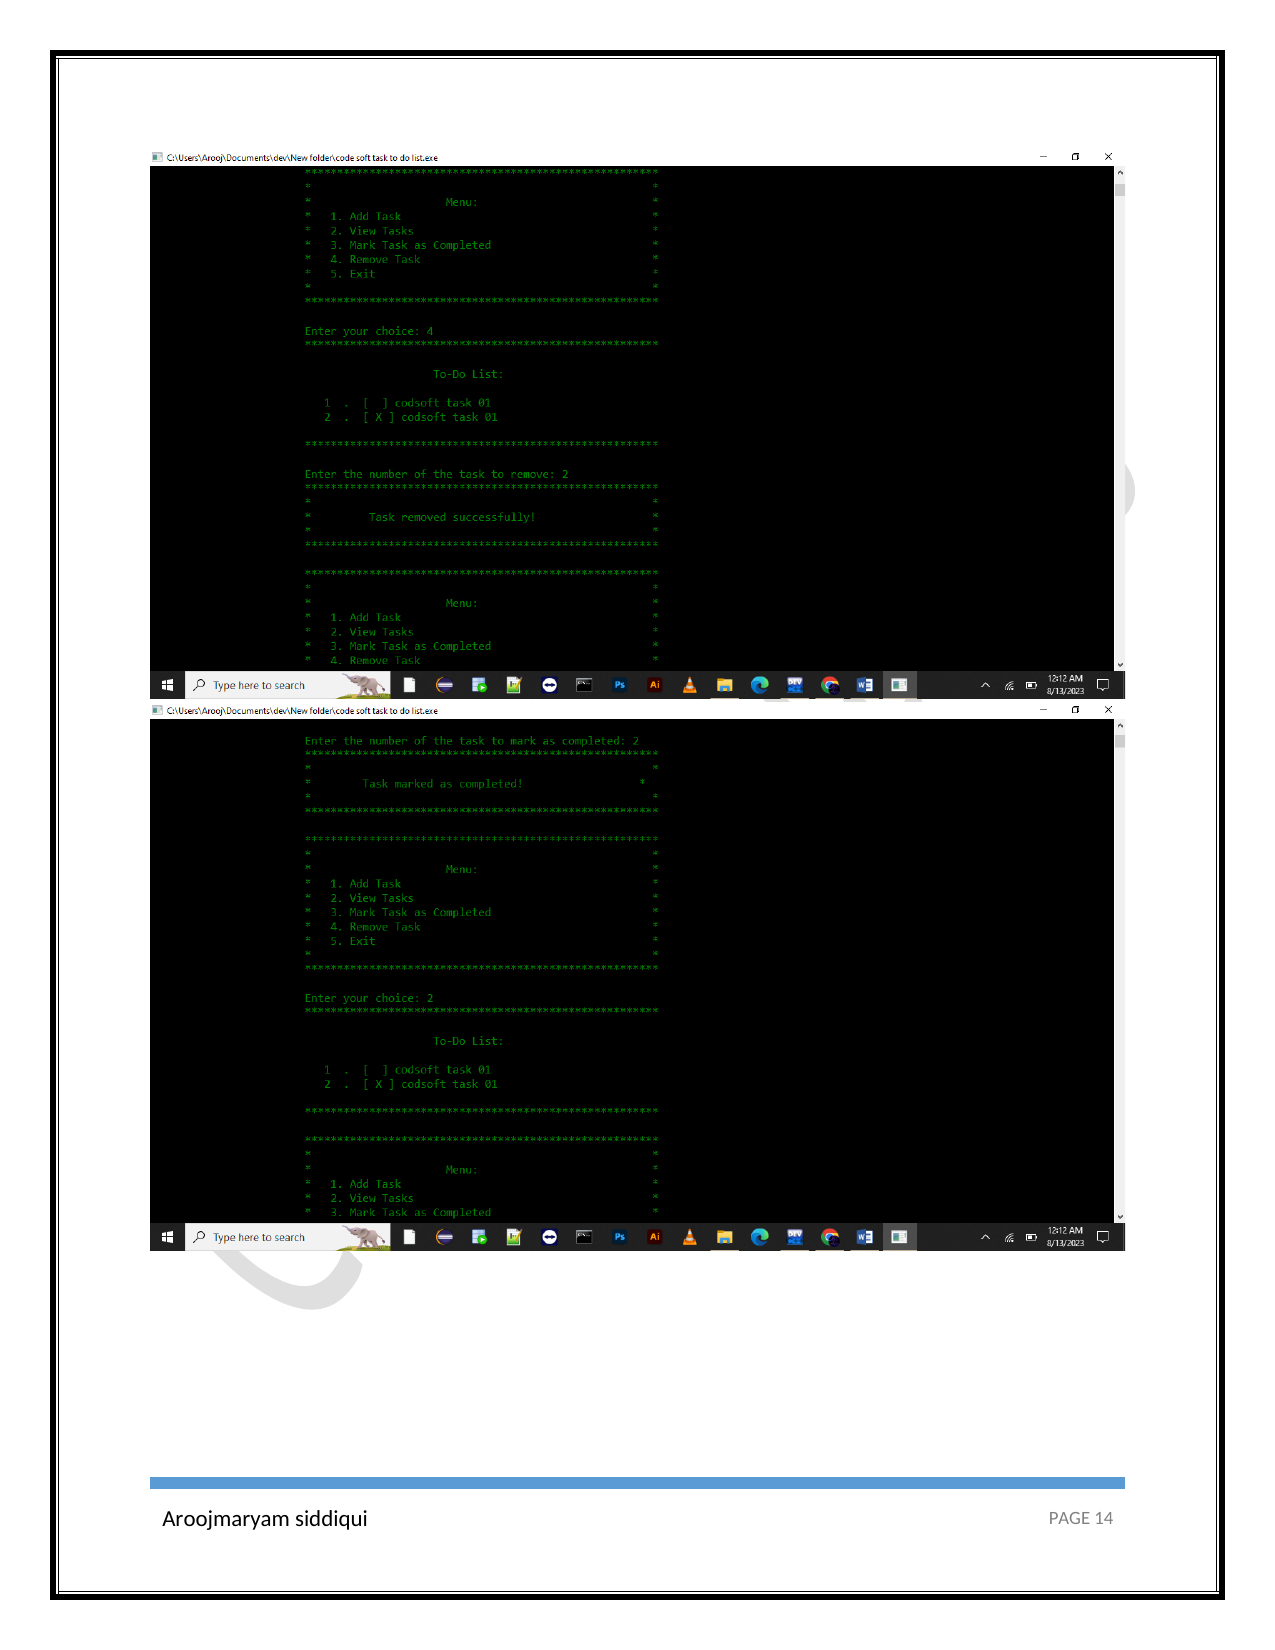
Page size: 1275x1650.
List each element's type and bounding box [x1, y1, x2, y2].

picture [150, 150, 1125, 699]
picture [150, 702, 1125, 1251]
